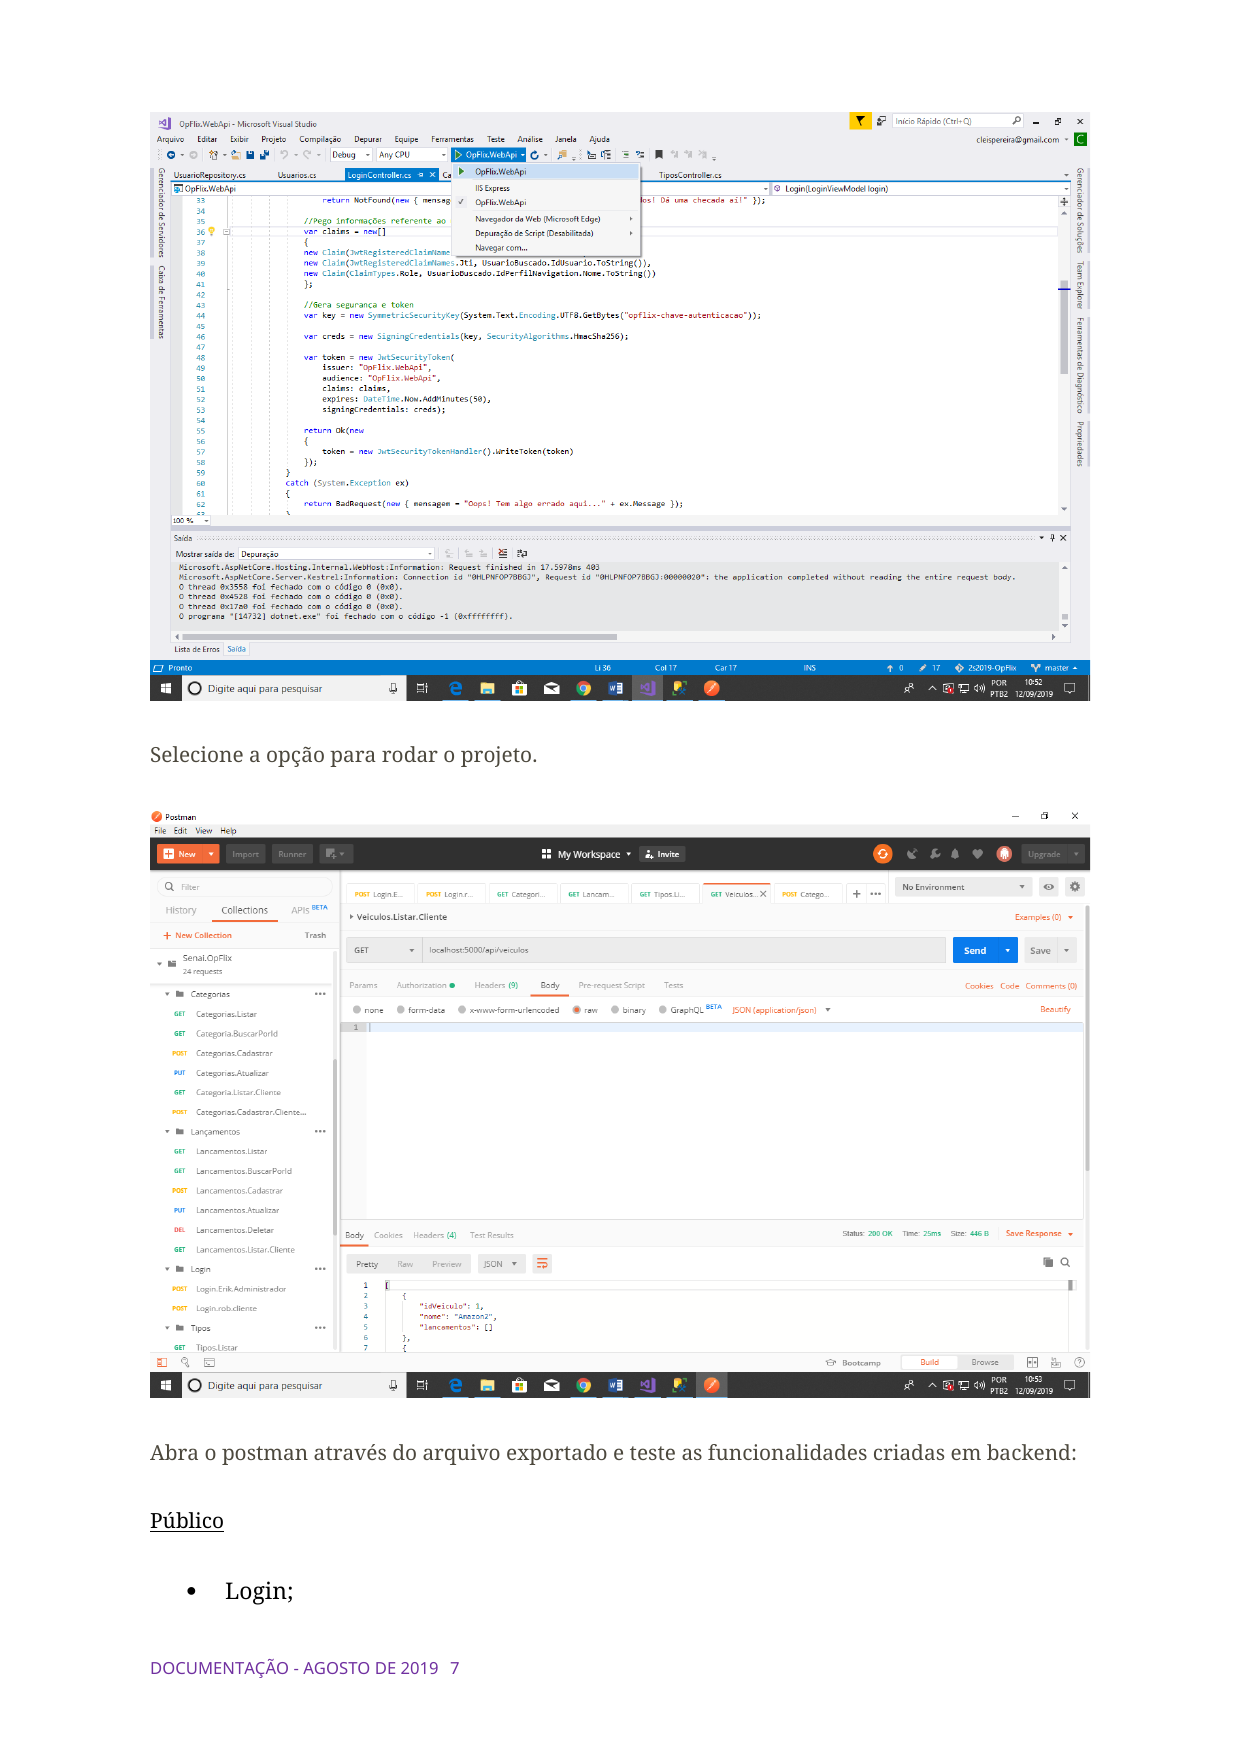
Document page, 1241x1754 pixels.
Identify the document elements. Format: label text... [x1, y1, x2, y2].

text Público [150, 1506, 1090, 1535]
list Login; [187, 1575, 1090, 1607]
picture [150, 809, 1091, 1398]
text Selecione a opção para rodar o projeto. [150, 741, 1090, 769]
picture [150, 112, 1091, 701]
text Abra o postman através do arquivo exportado e teste as funcionalidades criadas em backend: [150, 1438, 1090, 1466]
